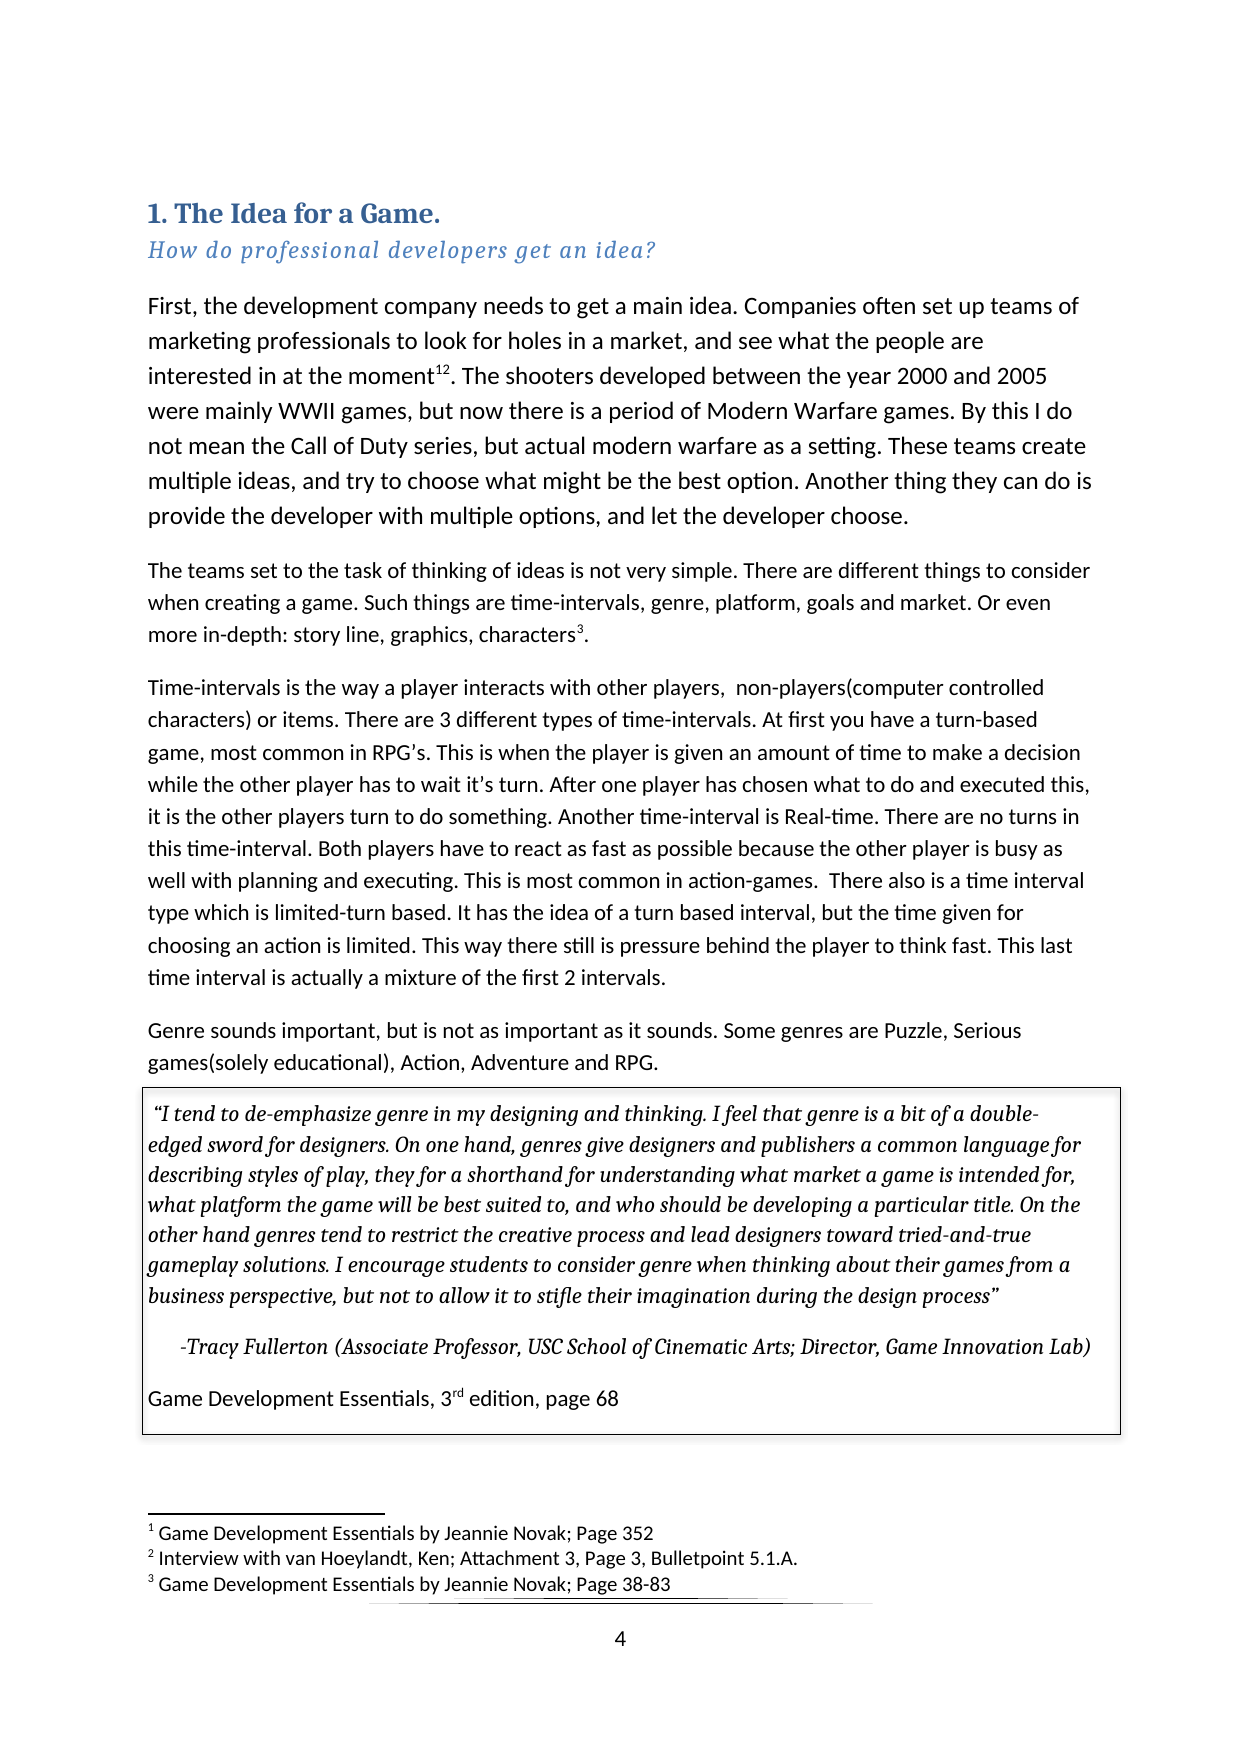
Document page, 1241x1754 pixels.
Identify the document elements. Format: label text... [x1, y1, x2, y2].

text The teams set to the task of thinking of ideas is not very simple. There are different things to consider when creating a game. Such things are time-intervals, genre, platform, goals and market. Or even more in-depth: story line, graphics, characters. [148, 556, 1093, 648]
subtitle How do professional developers get an idea? [148, 236, 1093, 265]
text “I tend to de-emphasize genre in my designing and thinking. I feel that genre is a bit of a double-edged sword for designers. On one hand, genres give designers and publishers a common language for describing styles of play, they for a shorthand for understanding what market a game is intended for, what platform the game will be best suited to, and who should be developing a particular title. On the other hand genres tend to restrict the creative process and lead designers toward tried-and-true gameplay solutions. I encourage students to consider genre when thinking about their games from a business perspective, but not to allow it to stifle their imagination during the design process” [148, 1101, 1093, 1309]
text Time-intervals is the way a player interacts with other players, non-players(computer controlled characters) or items. There are 3 different types of time-intervals. At first you have a turn-based game, most common in RPG’s. This is when the player is given an amount of time to make a decision while the other player has to wait it’s turn. After one player has chosen what to do and executed this, it is the other players turn to do something. Another time-interval is Real-time. There are no turns in this time-interval. Both players have to react as fast as possible because the other player is busy as well with planning and executing. This is most common in action-games. There also is a time interval type which is limited-turn based. It has the idea of a turn based interval, but the time given for choosing an action is limited. This way there still is pressure behind the player to think fast. This last time interval is actually a mixture of the first 2 intervals. [148, 673, 1093, 991]
text -Tracy Fullerton (Associate Professor, USC School of Cinematic Arts; Director, Game Innovation Lab) [148, 1333, 1093, 1360]
text First, the development company needs to get a main idea. Companies often set up teams of marketing professionals to look for holes in a market, and see what the people are interested in at the moment. The shooters developed between the year 2000 and 2005 were mainly WWII games, but now there is a period of Modern Warfare games. By this I do not mean the Call of Duty series, but actual modern warfare as a setting. These teams create multiple ideas, and try to choose what might be the best option. Another thing they can do is provide the developer with multiple options, and let the developer choose. [148, 290, 1093, 531]
subtitle 1. The Idea for a Game. [148, 198, 1093, 231]
text Genre sounds important, but is not as important as it sounds. Some genres are Puzzle, Serious games(solely educational), Action, Adventure and RPG. [148, 1016, 1093, 1076]
text Game Development Essentials, 3rd edition, page 68 [148, 1384, 1093, 1412]
